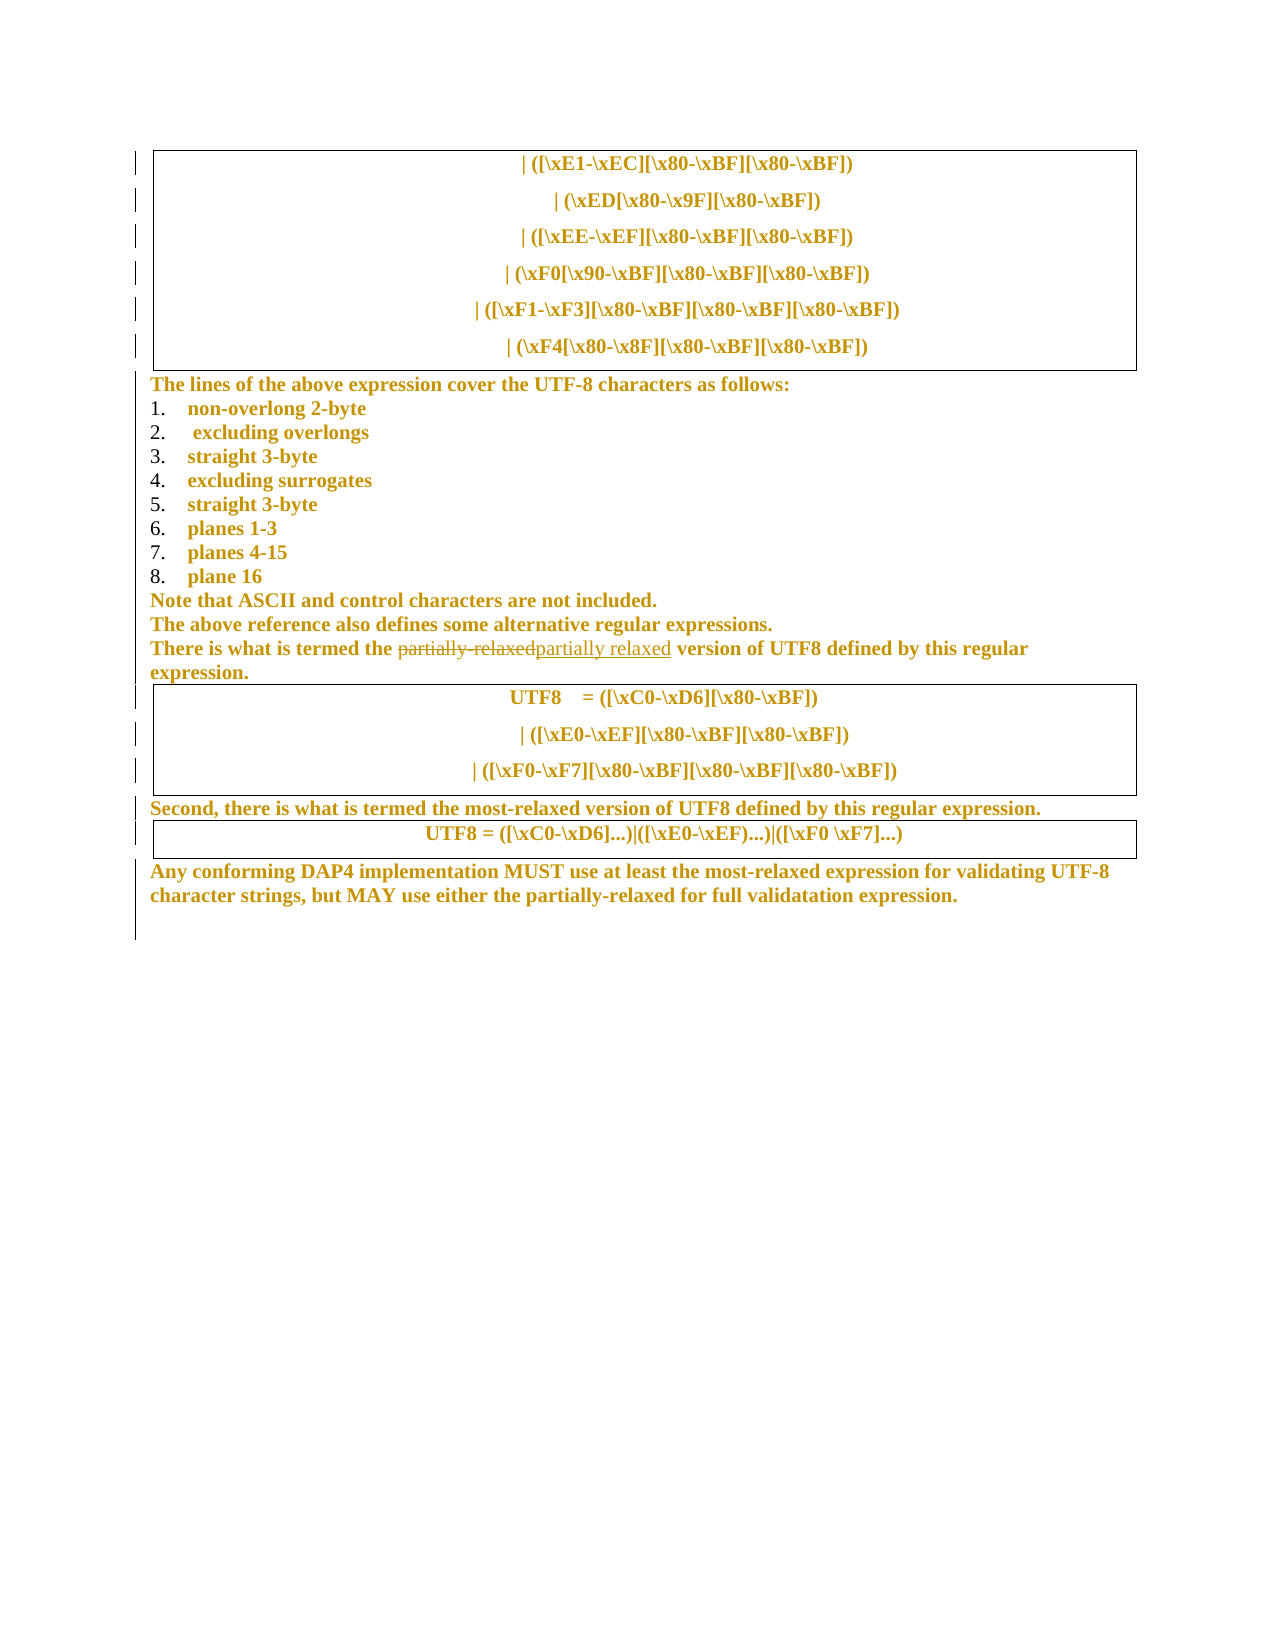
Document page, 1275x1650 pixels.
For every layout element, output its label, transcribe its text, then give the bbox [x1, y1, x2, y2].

list planes 4-15 [150, 540, 1125, 564]
table_header UTF8 = ([\xC0-\xD6][\x80-\xBF]) | ([\xE0-\xEF][\x80-\xBF][\x80-\xBF]) | ([\xF0-\xF7][\x80-\xBF][\x80-\xBF][\x80-\xBF]) [154, 685, 1136, 795]
list excluding overlongs [150, 419, 1125, 444]
text The above reference also defines some alternative regular expressions. [150, 612, 1125, 636]
list straight 3-byte [150, 444, 1125, 468]
list straight 3-byte [150, 492, 1125, 516]
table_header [154, 151, 1136, 370]
text Note that ASCII and control characters are not included. [150, 588, 1125, 612]
text The lines of the above expression cover the UTF-8 characters as follows: [150, 371, 1125, 396]
text Second, there is what is termed the most-relaxed version of UTF8 defined by this regular expression. [150, 796, 1125, 820]
list non-overlong 2-byte [150, 396, 1125, 419]
list plane 16 [150, 564, 1125, 588]
list planes 1-3 [150, 516, 1125, 540]
text Any conforming DAP4 implementation MUST use at least the most-relaxed expression for validating UTF-8 character strings, but MAY use either the partially-relaxed for full validatation expression. [150, 859, 1125, 907]
table_header UTF8 = ([\xC0-\xD6]...)|([\xE0-\xEF)...)|([\xF0 \xF7]...) [154, 821, 1136, 858]
text There is what is termed the version of UTF8 defined by this regular expression. [150, 636, 1125, 684]
list excluding surrogates [150, 468, 1125, 492]
